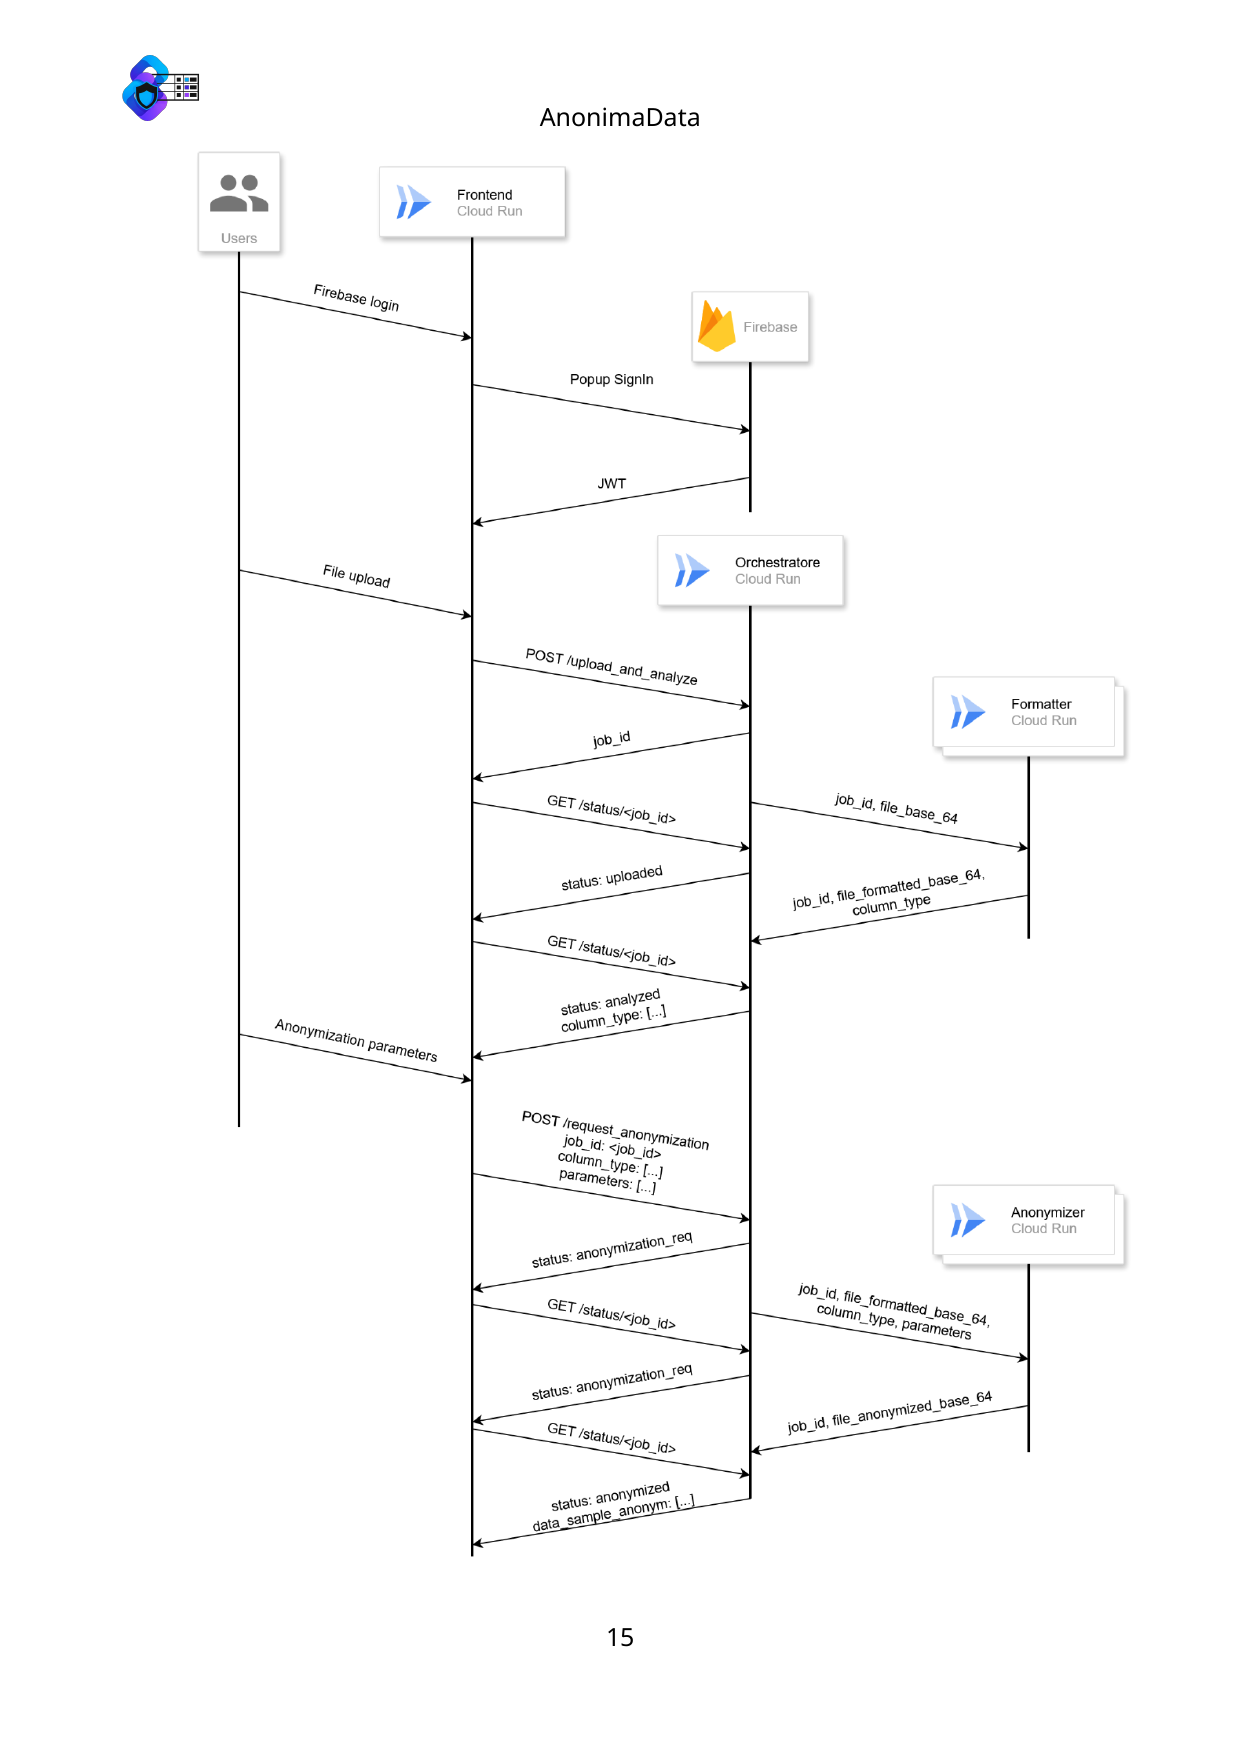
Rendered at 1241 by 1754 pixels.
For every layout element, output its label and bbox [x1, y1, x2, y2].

picture [118, 55, 203, 126]
picture [193, 147, 1132, 1559]
